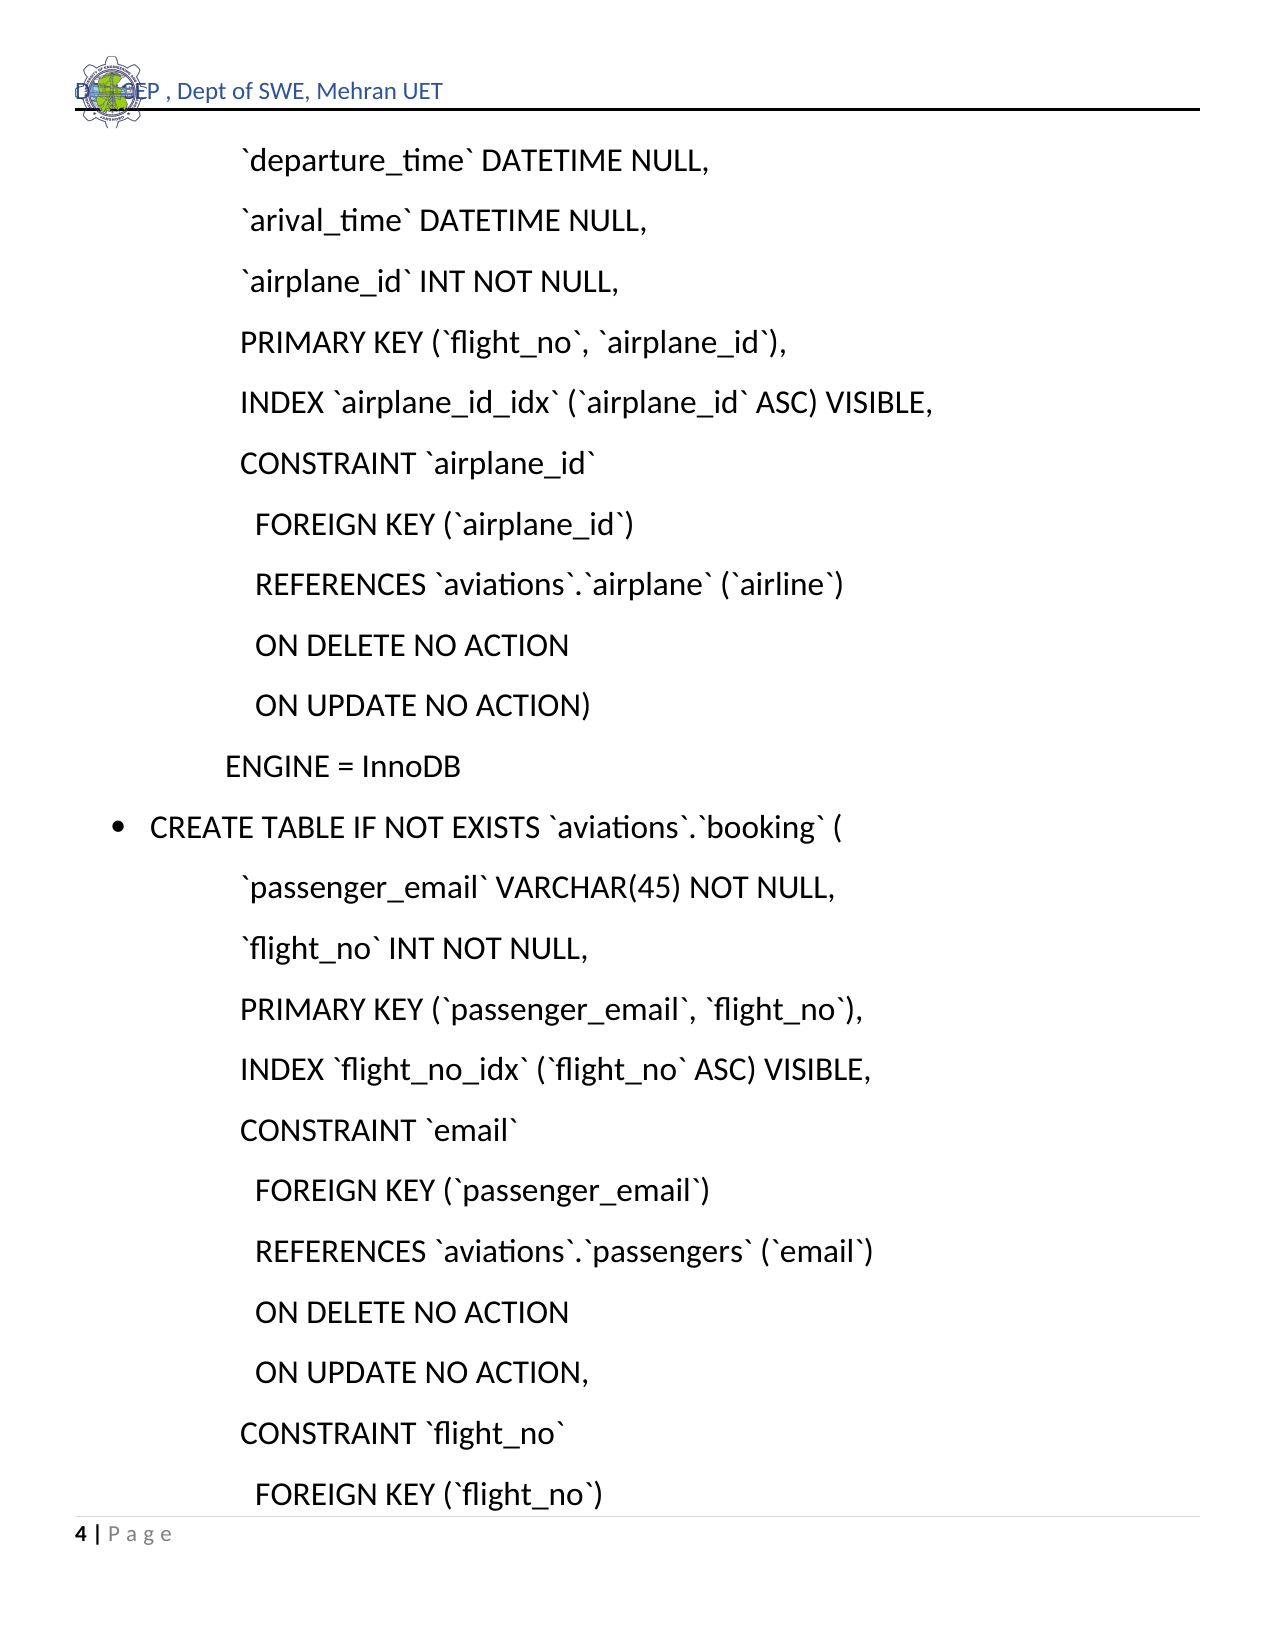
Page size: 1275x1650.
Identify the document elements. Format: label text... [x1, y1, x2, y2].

text ON DELETE NO ACTION [225, 624, 1200, 664]
text FOREIGN KEY (`airplane_id`) [225, 502, 1200, 543]
text ON UPDATE NO ACTION) [225, 684, 1200, 725]
text FOREIGN KEY (`passenger_email`) [225, 1169, 1200, 1210]
text ON DELETE NO ACTION [225, 1291, 1200, 1331]
text CONSTRAINT `airplane_id` [225, 442, 1200, 483]
text REFERENCES `aviations`.`airplane` (`airline`) [225, 563, 1200, 604]
text CONSTRAINT `flight_no` [225, 1412, 1200, 1453]
text FOREIGN KEY (`flight_no`) [225, 1472, 1200, 1513]
text `flight_no` INT NOT NULL, [225, 927, 1200, 968]
text `arival_time` DATETIME NULL, [225, 199, 1200, 240]
text ENGINE = InnoDB [225, 745, 1200, 786]
list CREATE TABLE IF NOT EXISTS `aviations`.`booking` ( [112, 806, 1200, 846]
text PRIMARY KEY (`flight_no`, `airplane_id`), [225, 321, 1200, 361]
text INDEX `flight_no_idx` (`flight_no` ASC) VISIBLE, [225, 1048, 1200, 1089]
text ON UPDATE NO ACTION, [225, 1351, 1200, 1392]
picture [75, 56, 147, 129]
text INDEX `airplane_id_idx` (`airplane_id` ASC) VISIBLE, [225, 381, 1200, 422]
text PRIMARY KEY (`passenger_email`, `flight_no`), [225, 987, 1200, 1028]
text CONSTRAINT `email` [225, 1109, 1200, 1149]
text `passenger_email` VARCHAR(45) NOT NULL, [225, 866, 1200, 907]
text `departure_time` DATETIME NULL, [225, 139, 1200, 179]
text `airplane_id` INT NOT NULL, [225, 260, 1200, 301]
text REFERENCES `aviations`.`passengers` (`email`) [225, 1230, 1200, 1271]
